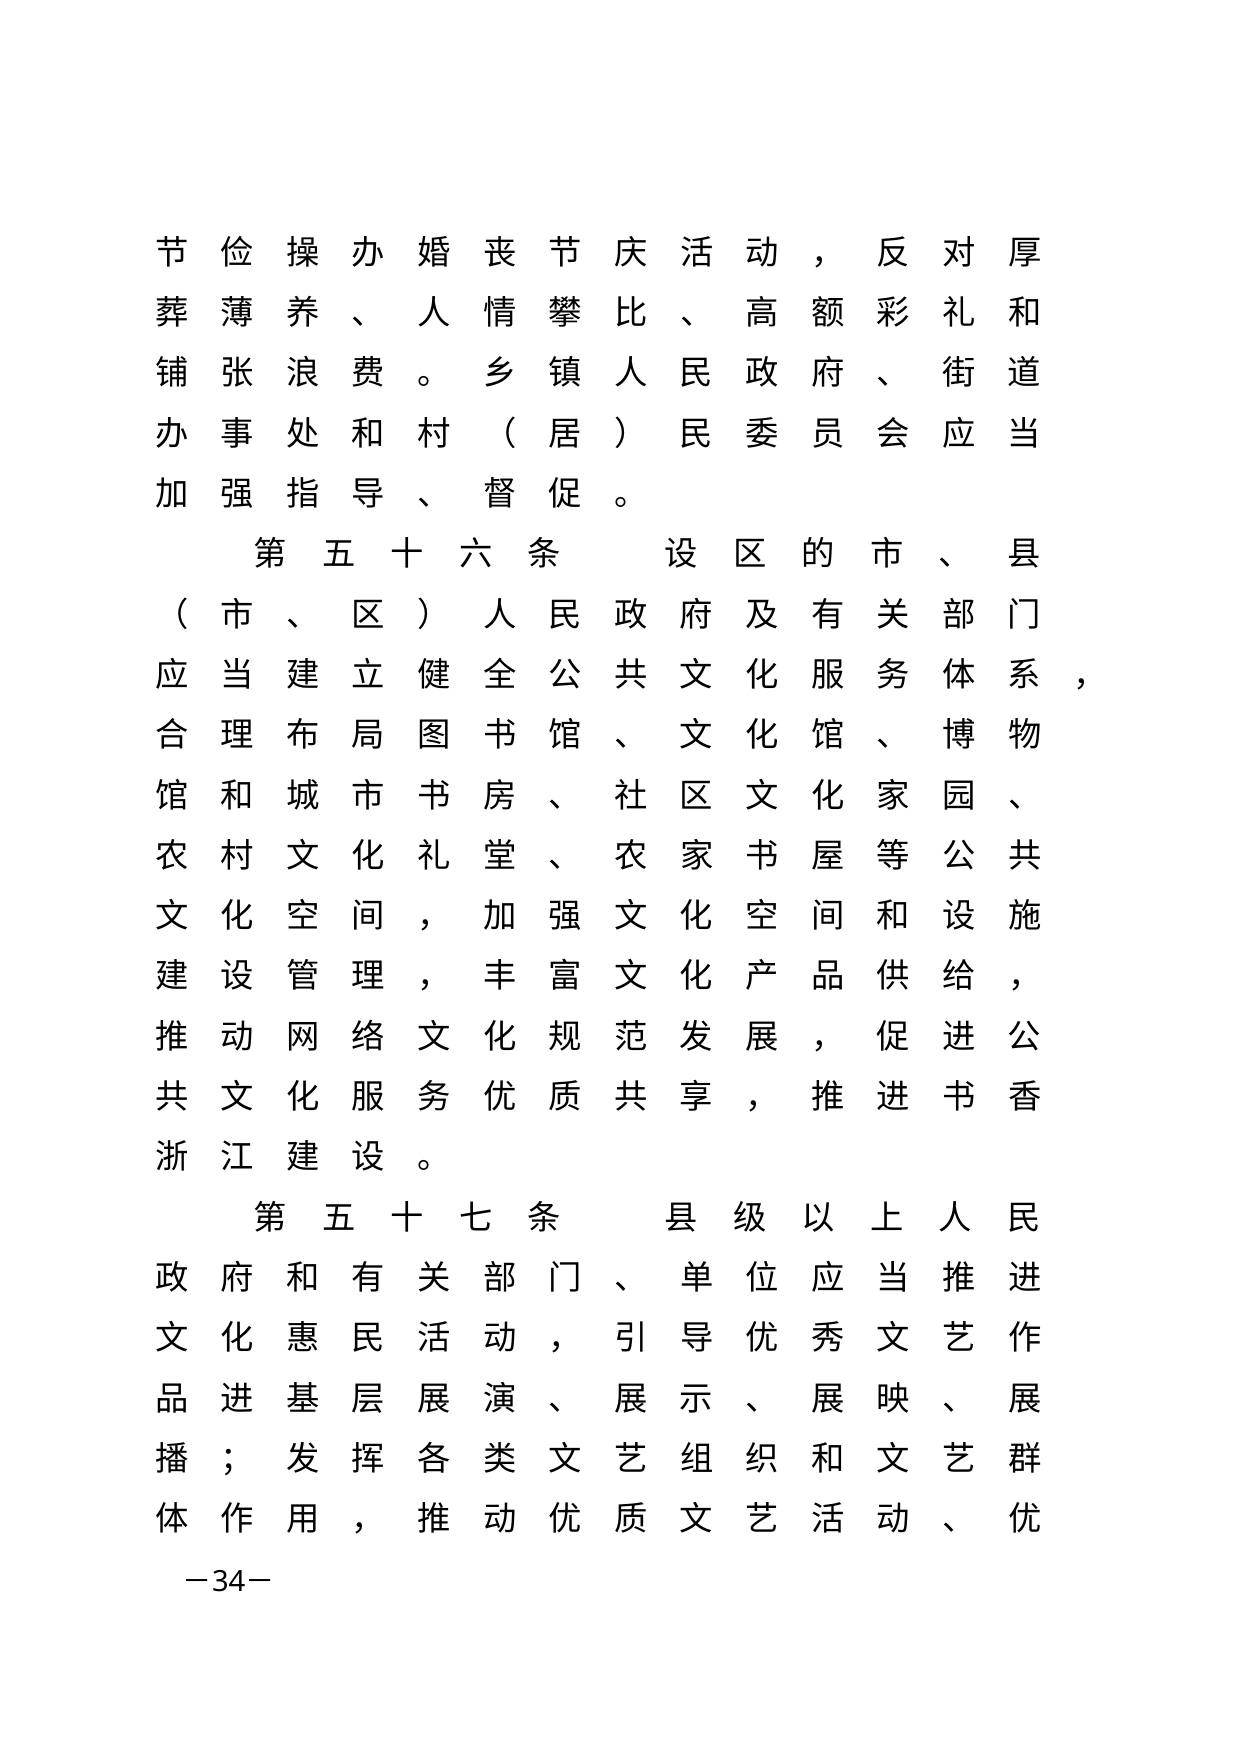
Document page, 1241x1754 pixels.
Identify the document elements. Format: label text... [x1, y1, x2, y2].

text 第五十六条 设区的市、县（市、区）人民政府及有关部门应当建立健全公共文化服务体系，合理布局图书馆、文化馆、博物馆和城市书房、社区文化家园、农村文化礼堂、农家书屋等公共文化空间，加强文化空间和设施建设管理，丰富文化产品供给，推动网络文化规范发展，促进公共文化服务优质共享，推进书香浙江建设。 [155, 521, 1073, 1184]
text 县（市、区）人民政府及有关部门应当制定移风易俗的倡导性标准和激励性措施，倡导文明节俭操办婚丧节庆活动，反对厚葬薄养、人情攀比、高额彩礼和铺张浪费。乡镇人民政府、街道办事处和村（居）民委员会应当加强指导、督促。 [155, 219, 1073, 521]
text 第五十七条 县级以上人民政府和有关部门、单位应当推进文化惠民活动，引导优秀文艺作品进基层展演、展示、展映、展播；发挥各类文艺组织和文艺群体作用，推动优质文艺活动、优秀文艺作品等传播。 [155, 1184, 1073, 1546]
